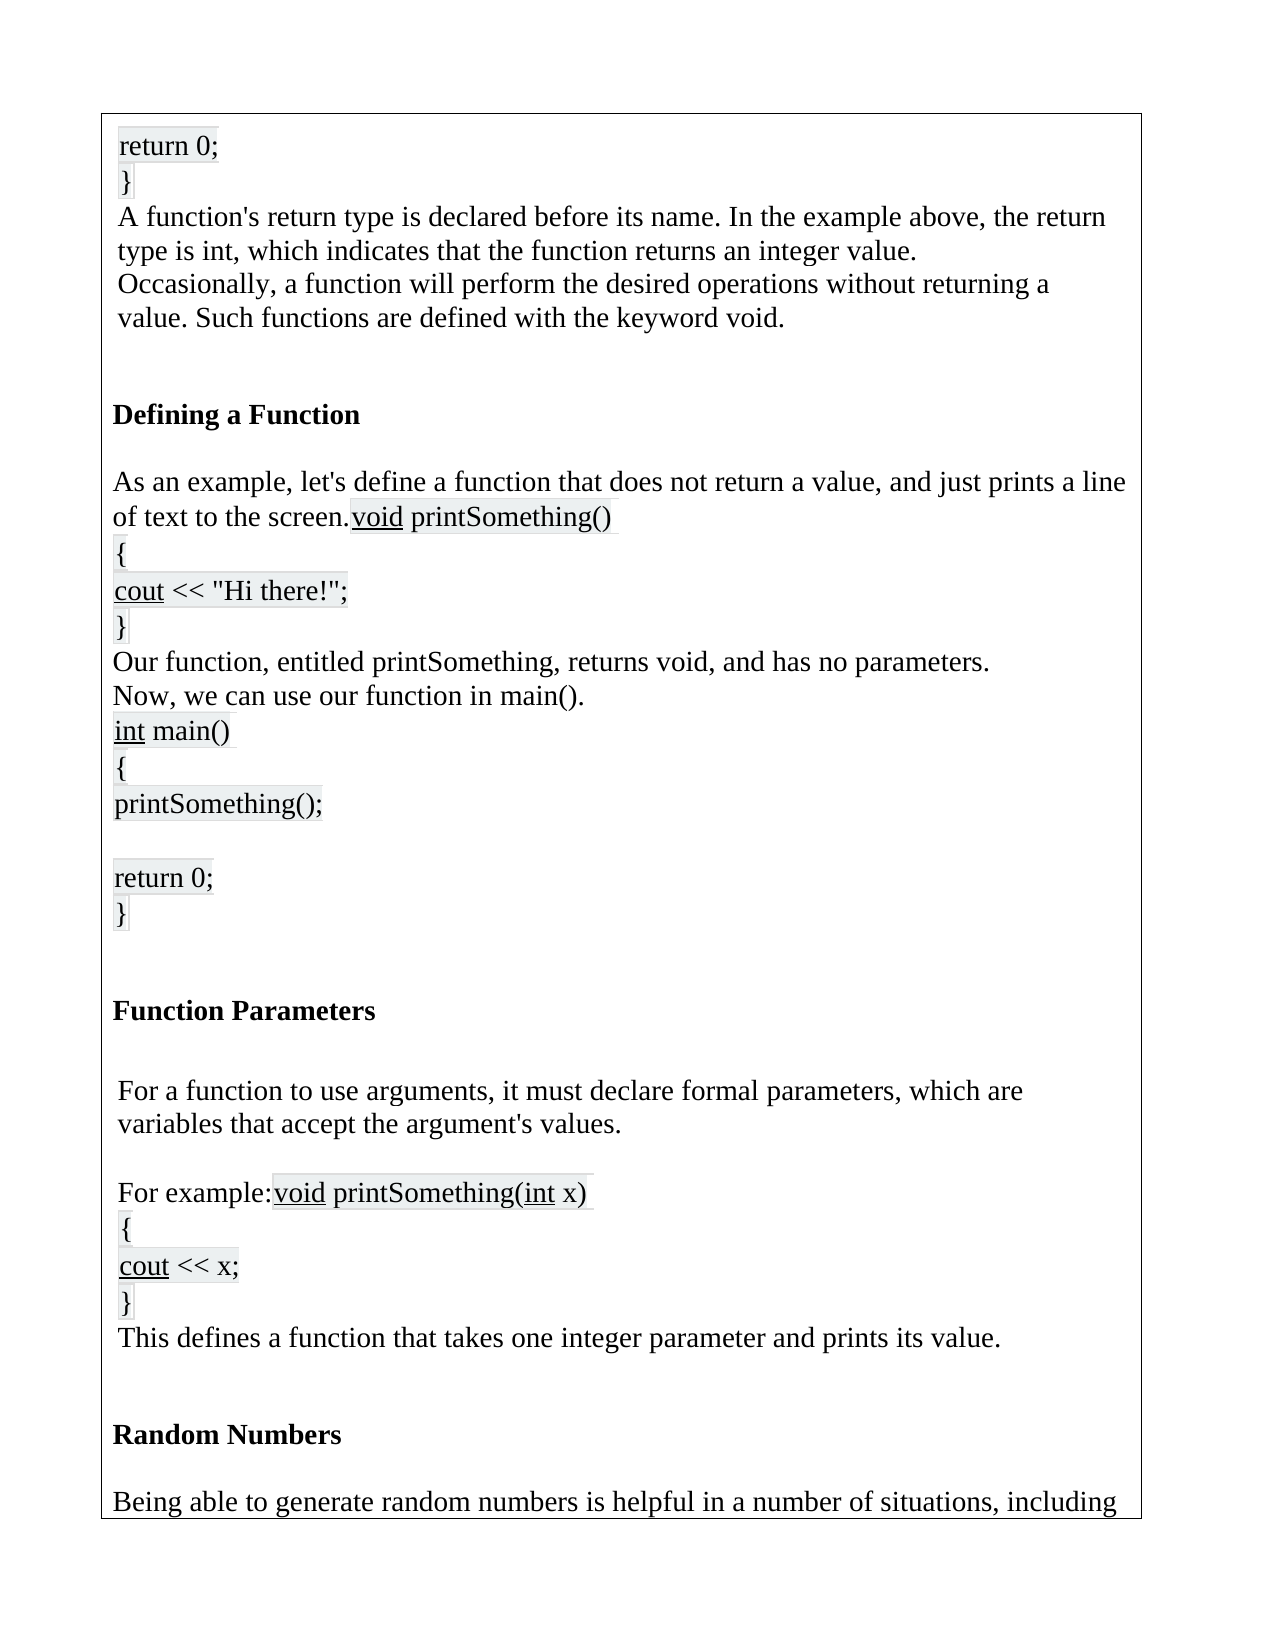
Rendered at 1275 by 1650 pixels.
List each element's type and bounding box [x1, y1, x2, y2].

table_cell [102, 114, 1141, 1518]
